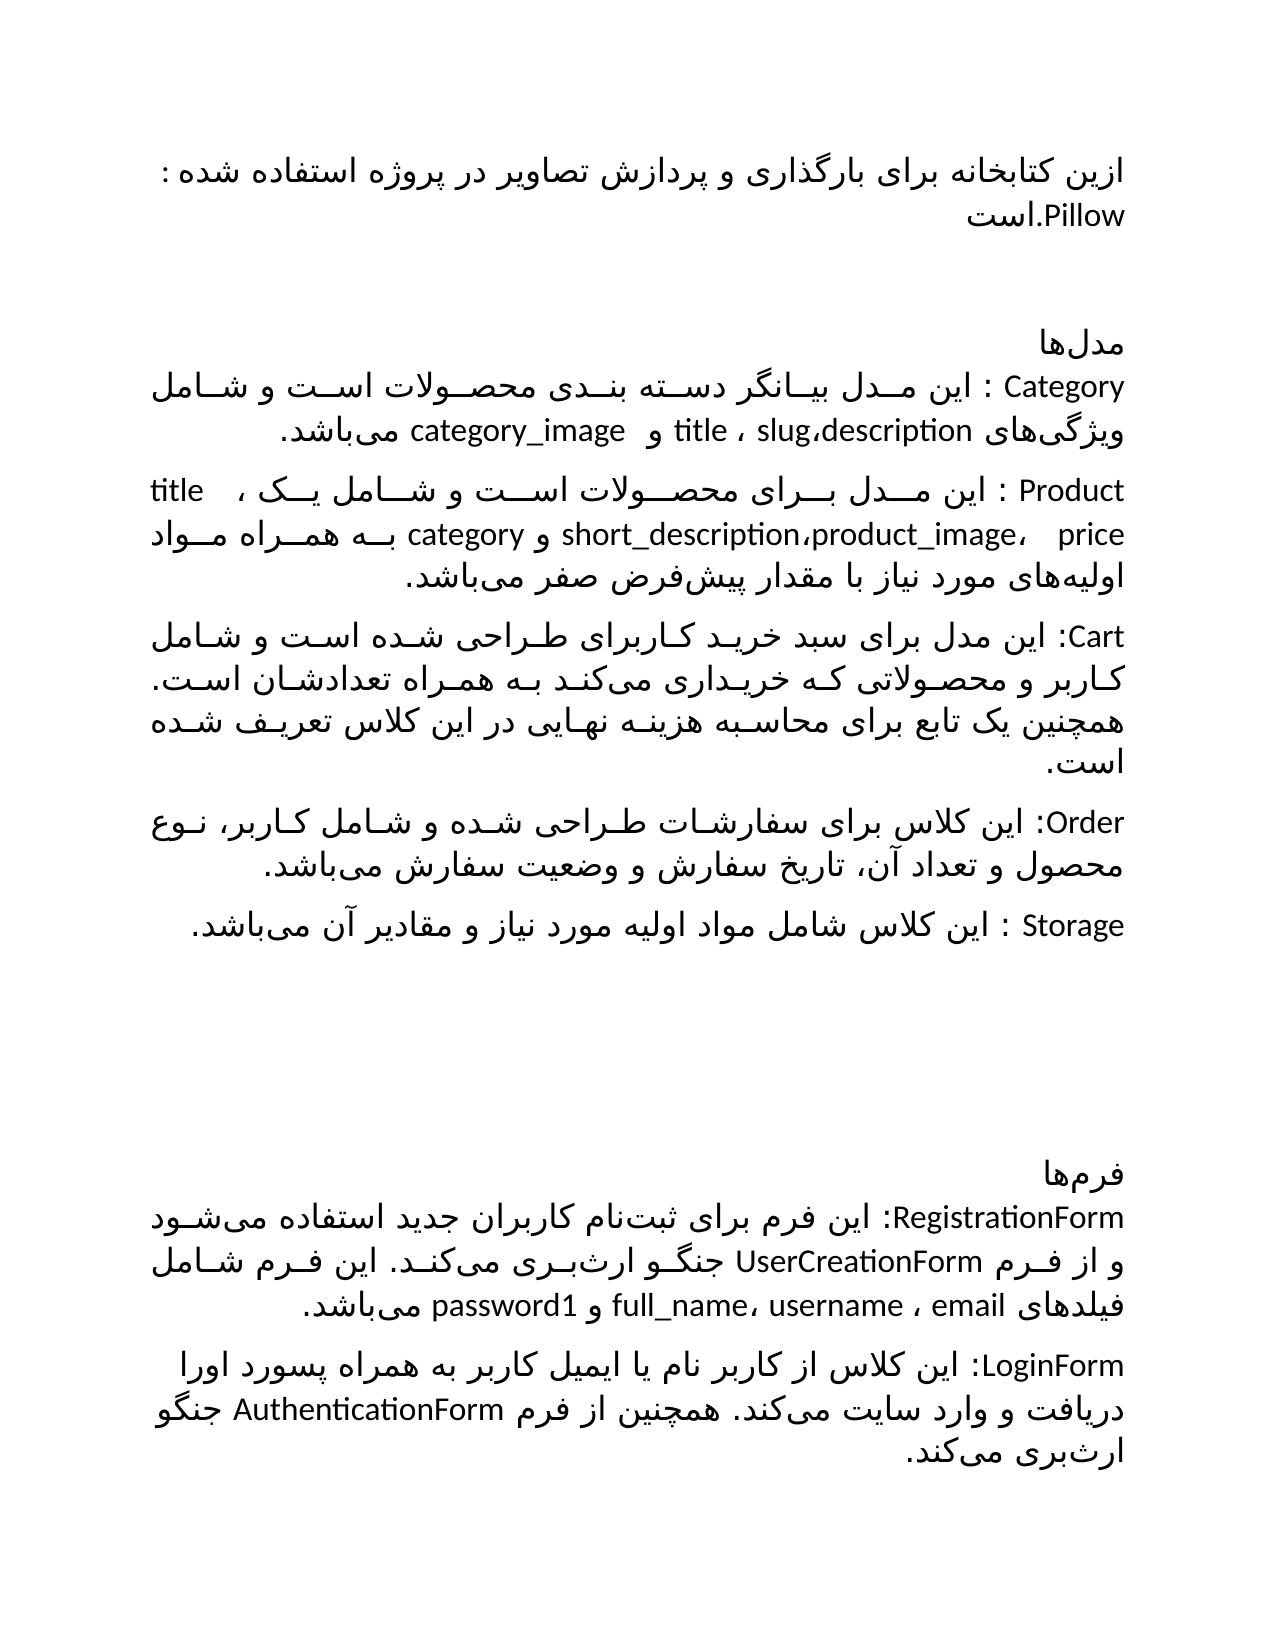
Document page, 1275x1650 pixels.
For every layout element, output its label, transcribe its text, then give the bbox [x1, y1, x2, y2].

text Category : این مدل بیانگر دسته بندی محصولات است و شامل ویژگی‌های title ، slug،description و category_image می‌باشد. [150, 365, 1125, 449]
text RegistrationForm: این فرم برای ثبت‌نام کاربران جدید استفاده می‌شود و از فرم UserCreationForm جنگو ارث‌بری می‌کند. این فرم شامل فیلدهای full_name، username ، email و password1 می‌باشد. [150, 1196, 1125, 1324]
text : ازین کتابخانه برای بارگذاری و پردازش تصاویر در پروژه استفاده شده است.Pillow [150, 150, 1125, 235]
text LoginForm: این کلاس از کاربر نام یا ایمیل کاربر به همراه پسورد اورا دریافت و وارد سایت می‌کند. همچنین از فرم AuthenticationForm جنگو ارث‌بری می‌کند. [150, 1344, 1125, 1471]
text Storage : این کلاس شامل مواد اولیه مورد نیاز و مقادیر آن می‌باشد. [150, 904, 1125, 944]
subtitle مدل‌ها [150, 323, 1125, 362]
text Product : این مدل برای محصولات است و شامل یک title ، short_description،product_image، price و category به همراه مواد اولیه‌های مورد نیاز با مقدار پیش‌فرض صفر می‌باشد. [150, 469, 1125, 596]
subtitle فرم‌ها [150, 1155, 1125, 1193]
text Order: این کلاس برای سفارشات طراحی شده و شامل کاربر، نوع محصول و تعداد آن، تاریخ سفارش و وضعیت سفارش می‌باشد. [150, 802, 1125, 884]
text Cart: این مدل برای سبد خرید کاربرای طراحی شده است و شامل کاربر و محصولاتی که خریداری می‌کند به همراه تعدادشان است. همچنین یک تابع برای محاسبه هزینه نهایی در این کلاس تعریف شده است. [150, 616, 1125, 782]
